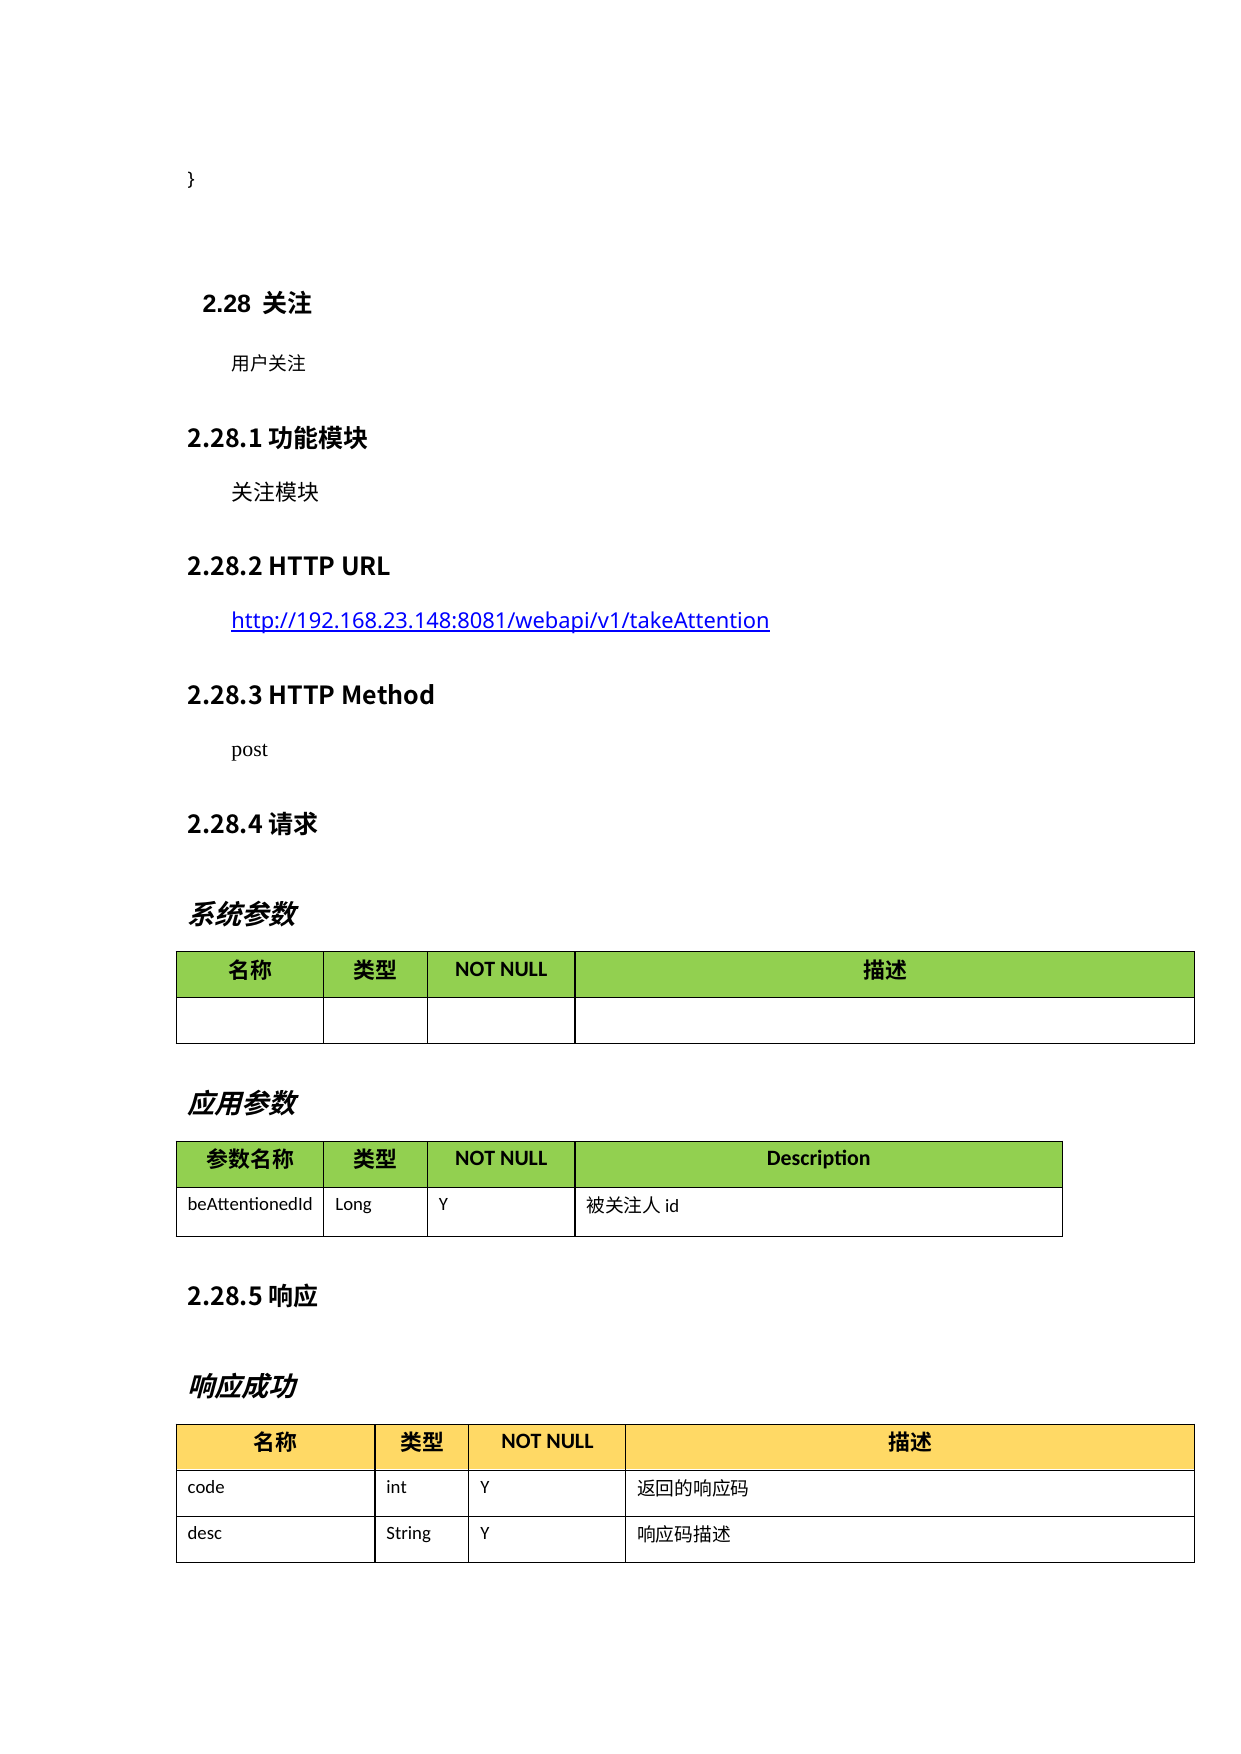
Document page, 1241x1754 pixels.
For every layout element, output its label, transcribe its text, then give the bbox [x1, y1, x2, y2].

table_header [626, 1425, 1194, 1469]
text 关注模块 [187, 475, 1053, 507]
text http://192.168.23.148:8081/webapi/v1/takeAttention [187, 604, 1053, 636]
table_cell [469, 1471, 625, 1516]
subtitle 系统参数 [187, 880, 1053, 945]
subtitle 功能模块 [187, 404, 1053, 469]
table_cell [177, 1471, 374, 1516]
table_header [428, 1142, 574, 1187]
subtitle HTTP URL [187, 532, 1053, 597]
subtitle HTTP Method [187, 661, 1053, 726]
text } [187, 162, 1053, 194]
subtitle 关注 [202, 269, 1053, 334]
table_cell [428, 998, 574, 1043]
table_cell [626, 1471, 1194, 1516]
text 用户关注 [187, 346, 1053, 379]
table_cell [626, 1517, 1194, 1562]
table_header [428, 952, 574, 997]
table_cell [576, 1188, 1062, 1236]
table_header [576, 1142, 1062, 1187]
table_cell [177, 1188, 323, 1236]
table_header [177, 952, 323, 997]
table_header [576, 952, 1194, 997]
text post [187, 732, 1053, 765]
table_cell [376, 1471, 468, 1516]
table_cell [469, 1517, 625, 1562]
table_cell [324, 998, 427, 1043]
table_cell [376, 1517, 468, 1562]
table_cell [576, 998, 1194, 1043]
subtitle 响应 [187, 1262, 1053, 1327]
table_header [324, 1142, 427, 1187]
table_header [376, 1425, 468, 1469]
subtitle 请求 [187, 790, 1053, 855]
subtitle 响应成功 [187, 1352, 1053, 1417]
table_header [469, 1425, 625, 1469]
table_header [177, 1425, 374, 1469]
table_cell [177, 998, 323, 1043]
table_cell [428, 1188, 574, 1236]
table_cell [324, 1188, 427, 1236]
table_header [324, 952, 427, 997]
subtitle 应用参数 [187, 1069, 1053, 1134]
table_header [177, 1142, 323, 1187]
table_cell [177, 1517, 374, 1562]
